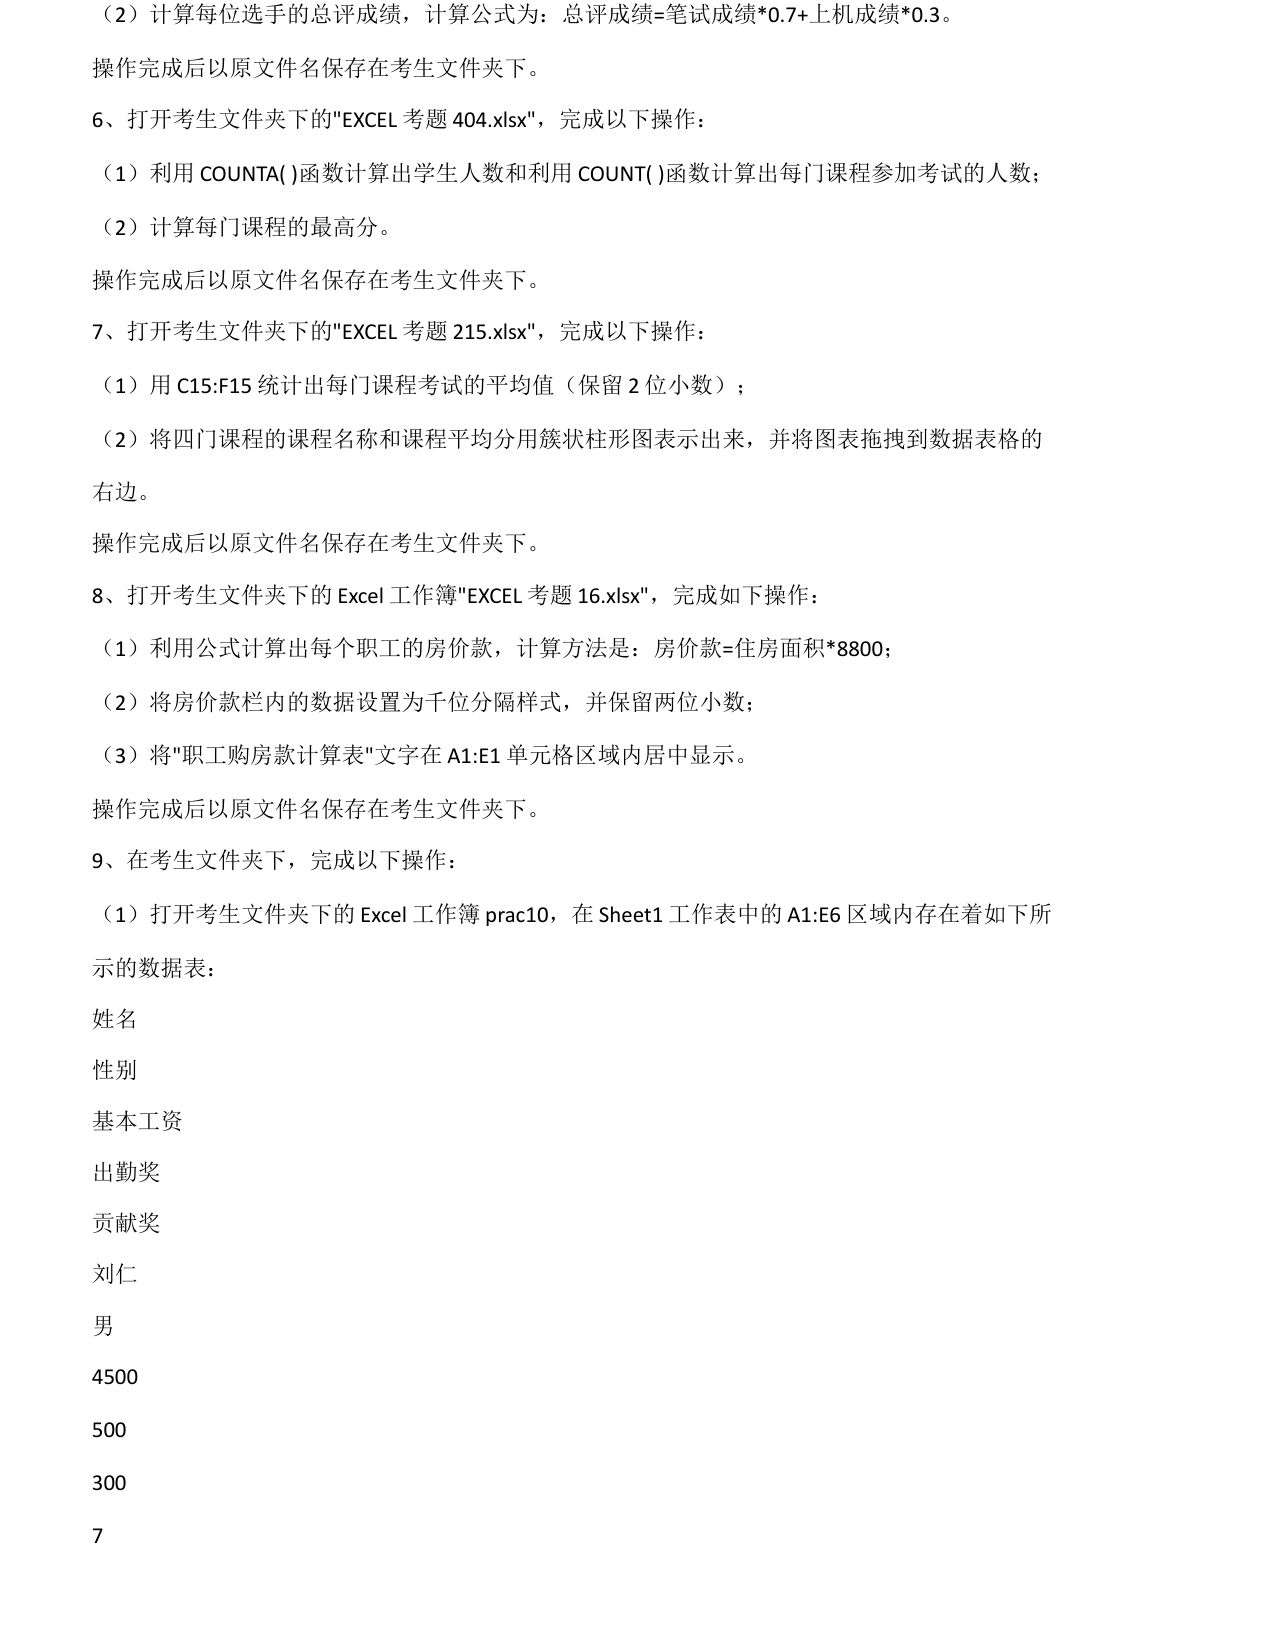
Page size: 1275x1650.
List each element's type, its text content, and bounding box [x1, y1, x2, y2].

text 贡献奖 [92, 1209, 1275, 1235]
text 8、打开考生文件夹下的Excel工作簿"EXCEL考题16.xlsx"，完成如下操作： [92, 580, 1275, 609]
text 操作完成后以原文件名保存在考生文件夹下。 [92, 266, 1275, 292]
text （1）利用公式计算出每个职工的房价款，计算方法是：房价款=住房面积*8800； [92, 634, 1275, 662]
text 7 [92, 1521, 1275, 1549]
text 右边。 [92, 478, 1275, 504]
text 操作完成后以原文件名保存在考生文件夹下。 [92, 54, 1275, 80]
text （1）用C15:F15统计出每门课程考试的平均值（保留2位小数）； [92, 371, 1275, 399]
text 9、在考生文件夹下，完成以下操作： [92, 846, 1275, 874]
text 示的数据表： [92, 953, 1275, 979]
text （2）将房价款栏内的数据设置为千位分隔样式，并保留两位小数； [92, 687, 1275, 716]
text 4500 [92, 1362, 1275, 1390]
text 7、打开考生文件夹下的"EXCEL考题215.xlsx"，完成以下操作： [92, 317, 1275, 346]
text 刘仁 [92, 1260, 1275, 1286]
text （1）打开考生文件夹下的Excel工作簿prac10，在Sheet1工作表中的A1:E6区域内存在着如下所 [92, 899, 1275, 928]
text （2）计算每门课程的最高分。 [92, 212, 1275, 241]
text 姓名 [92, 1004, 1275, 1030]
text 操作完成后以原文件名保存在考生文件夹下。 [92, 795, 1275, 821]
text 男 [92, 1311, 1275, 1337]
text 基本工资 [92, 1107, 1275, 1133]
text 500 [92, 1415, 1275, 1443]
text （3）将"职工购房款计算表"文字在A1:E1单元格区域内居中显示。 [92, 741, 1275, 770]
text 操作完成后以原文件名保存在考生文件夹下。 [92, 529, 1275, 555]
text 6、打开考生文件夹下的"EXCEL考题404.xlsx"，完成以下操作： [92, 105, 1275, 133]
text （2）将四门课程的课程名称和课程平均分用簇状柱形图表示出来，并将图表拖拽到数据表格的 [92, 424, 1275, 453]
text 300 [92, 1468, 1275, 1496]
text 出勤奖 [92, 1158, 1275, 1184]
text （2）计算每位选手的总评成绩，计算公式为：总评成绩=笔试成绩*0.7+上机成绩*0.3。 [92, 0, 1275, 29]
text 性别 [92, 1055, 1275, 1082]
text （1）利用COUNTA( )函数计算出学生人数和利用COUNT( )函数计算出每门课程参加考试的人数； [92, 158, 1275, 187]
